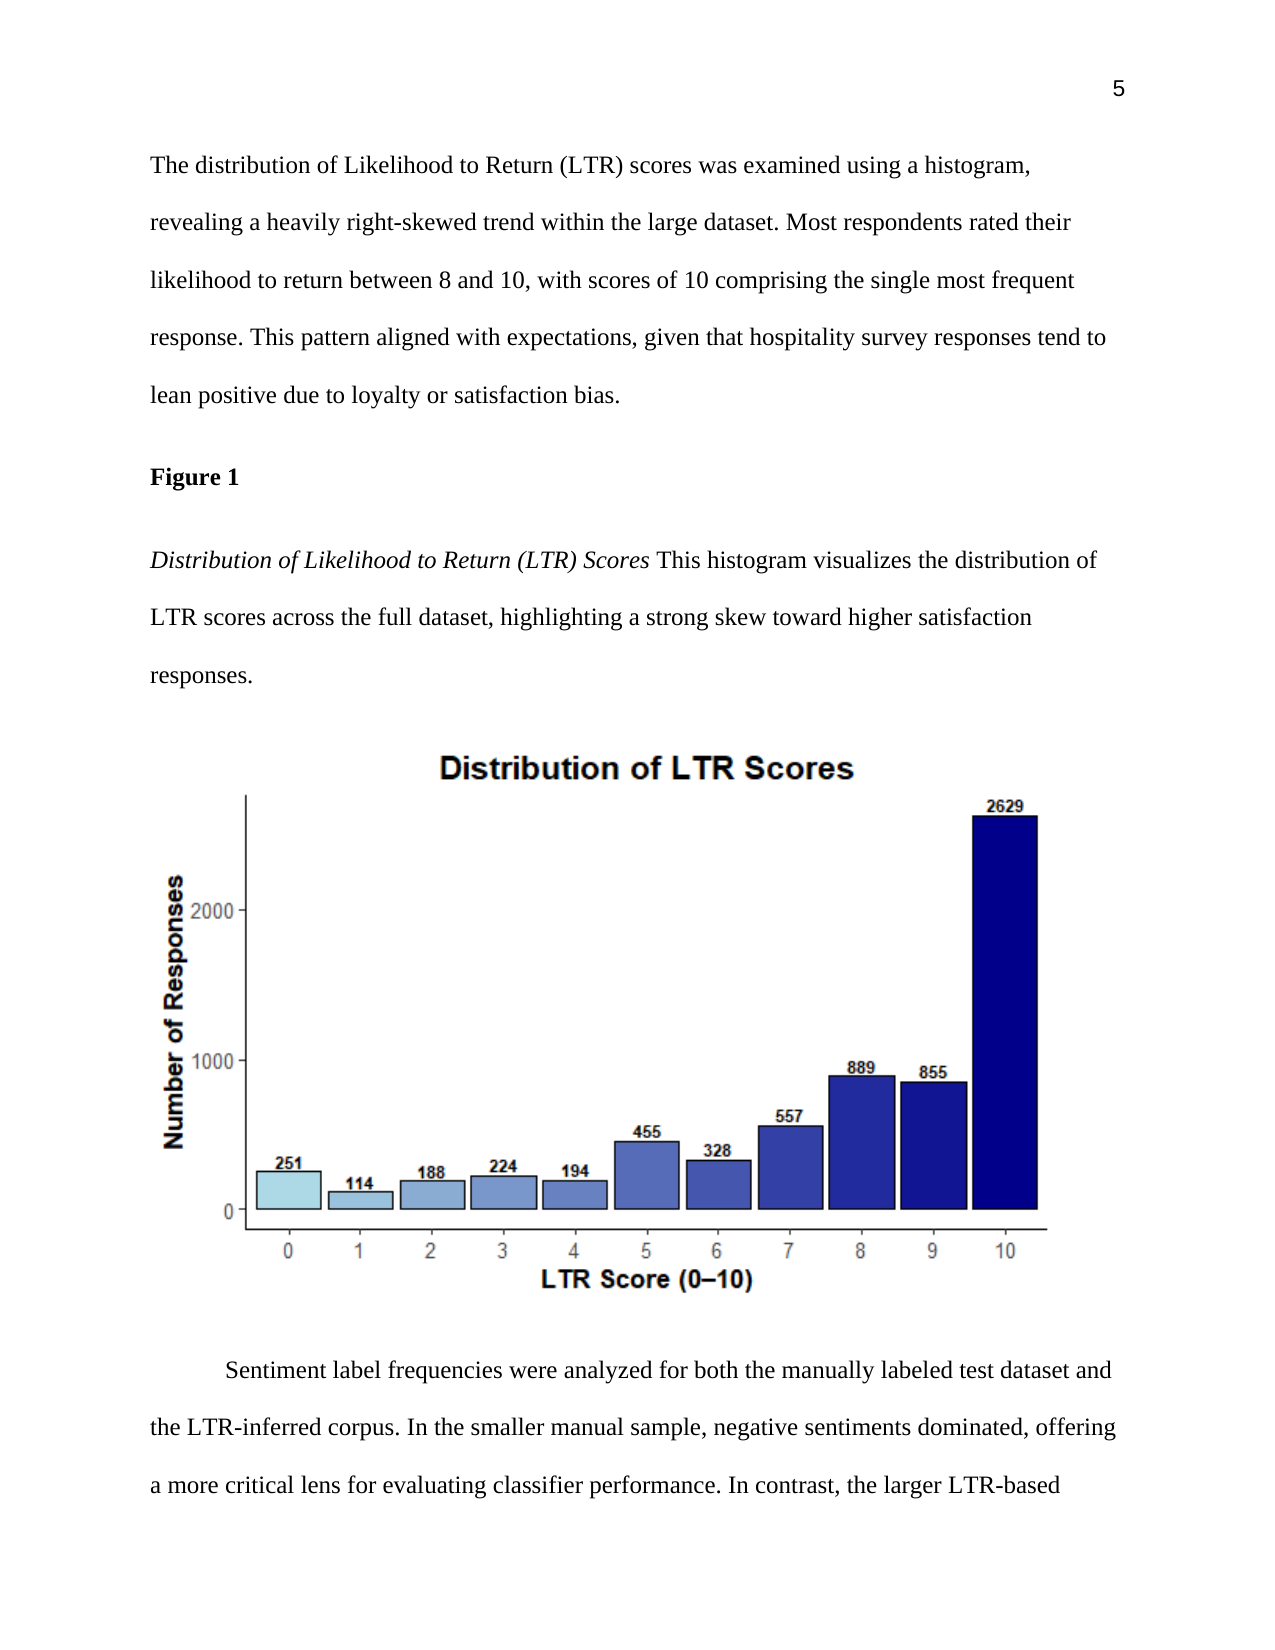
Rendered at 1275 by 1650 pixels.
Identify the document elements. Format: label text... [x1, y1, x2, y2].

text The distribution of Likelihood to Return (LTR) scores was examined using a histogram, revealing a heavily right-skewed trend within the large dataset. Most respondents rated their likelihood to return between 8 and 10, with scores of 10 comprising the single most frequent response. This pattern aligned with expectations, given that hospitality survey responses tend to lean positive due to loyalty or satisfaction bias. [150, 150, 1125, 409]
picture [150, 742, 1060, 1304]
subtitle Figure 1 [150, 462, 1125, 491]
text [150, 1355, 1125, 1498]
text Distribution of Likelihood to Return (LTR) Scores This histogram visualizes the distribution of LTR scores across the full dataset, highlighting a strong skew toward higher satisfaction responses. [150, 545, 1125, 689]
